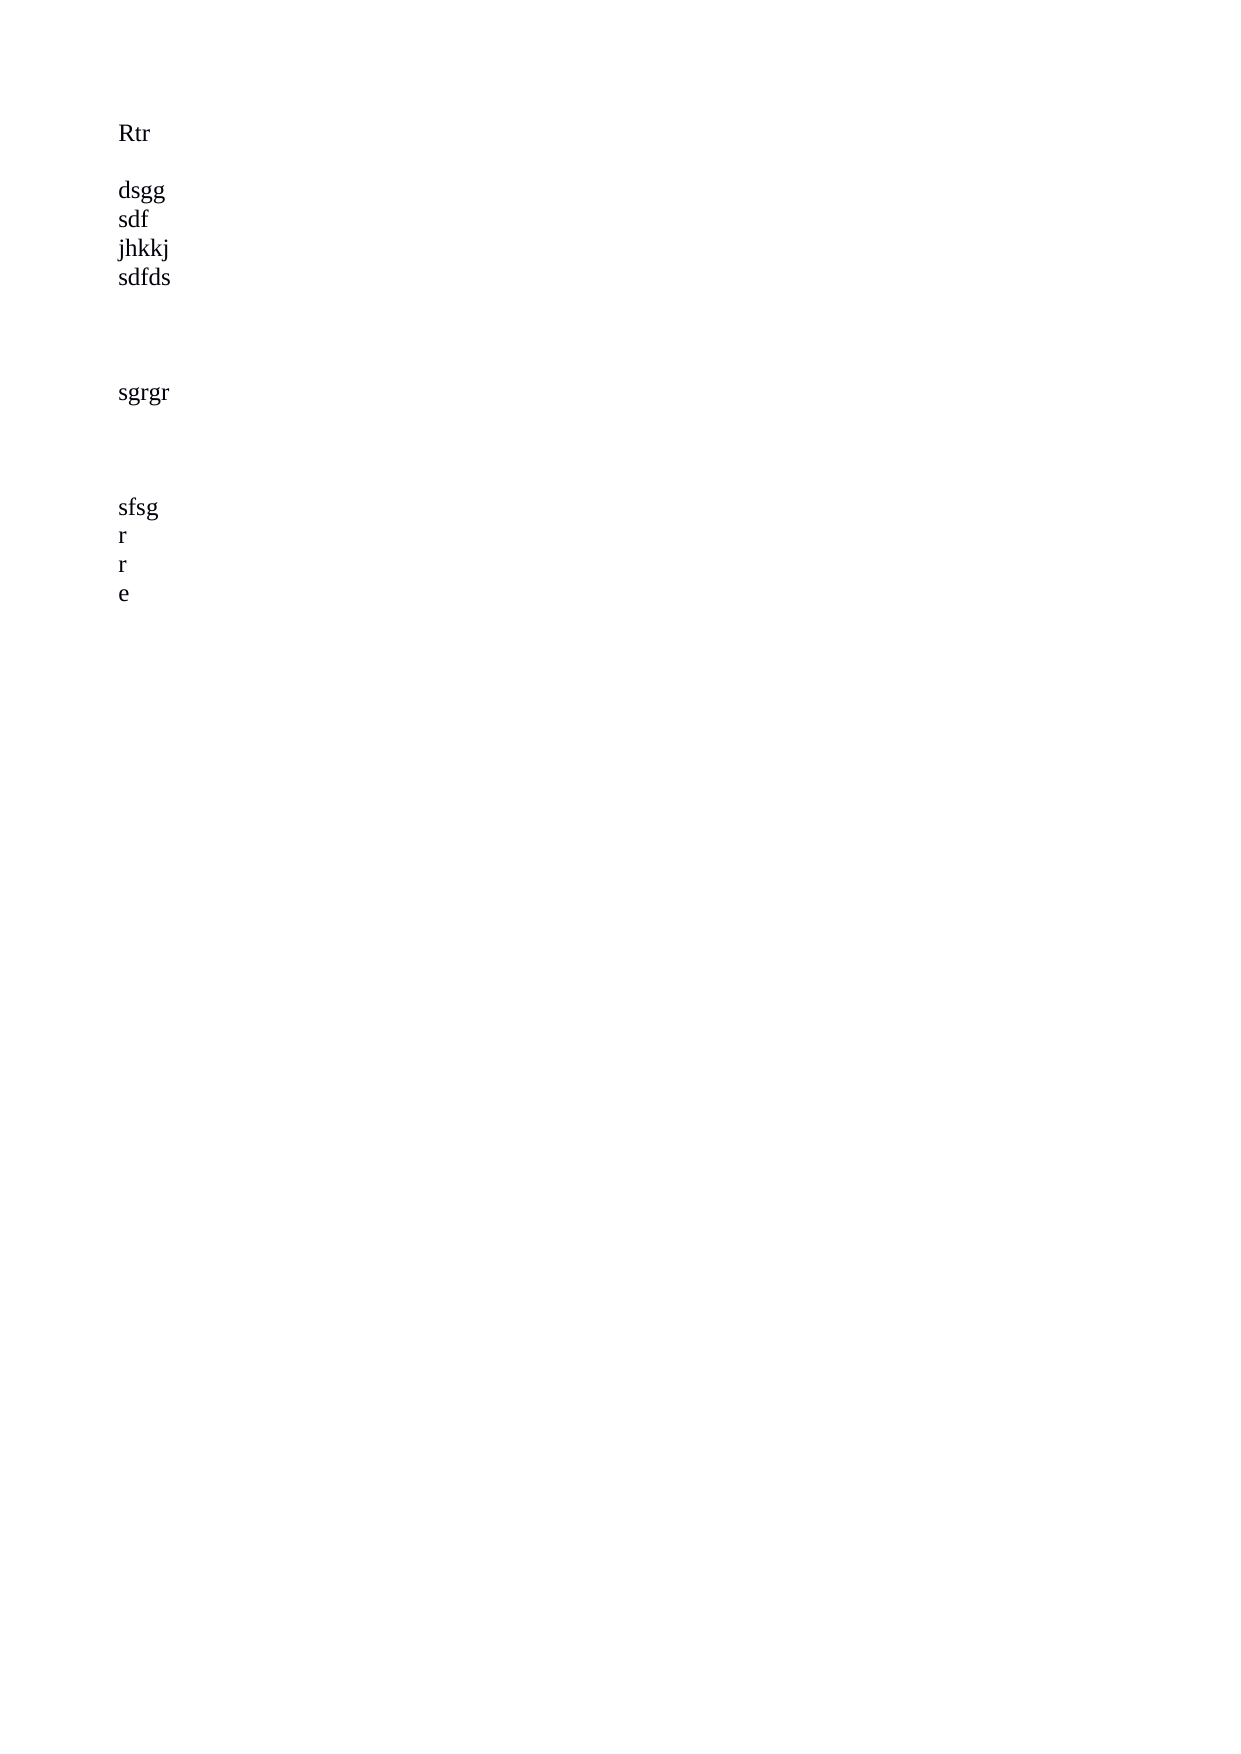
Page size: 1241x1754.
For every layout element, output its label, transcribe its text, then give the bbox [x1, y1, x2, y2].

text e [118, 578, 1122, 607]
text sdfds [118, 262, 1122, 291]
text Rtr [118, 118, 1122, 147]
text dsgg [118, 176, 1122, 204]
text sgrgr [118, 377, 1122, 406]
text sfsg [118, 492, 1122, 521]
text r [118, 521, 1122, 549]
text jhkkj [118, 233, 1122, 262]
text sdf [118, 204, 1122, 233]
text r [118, 549, 1122, 578]
